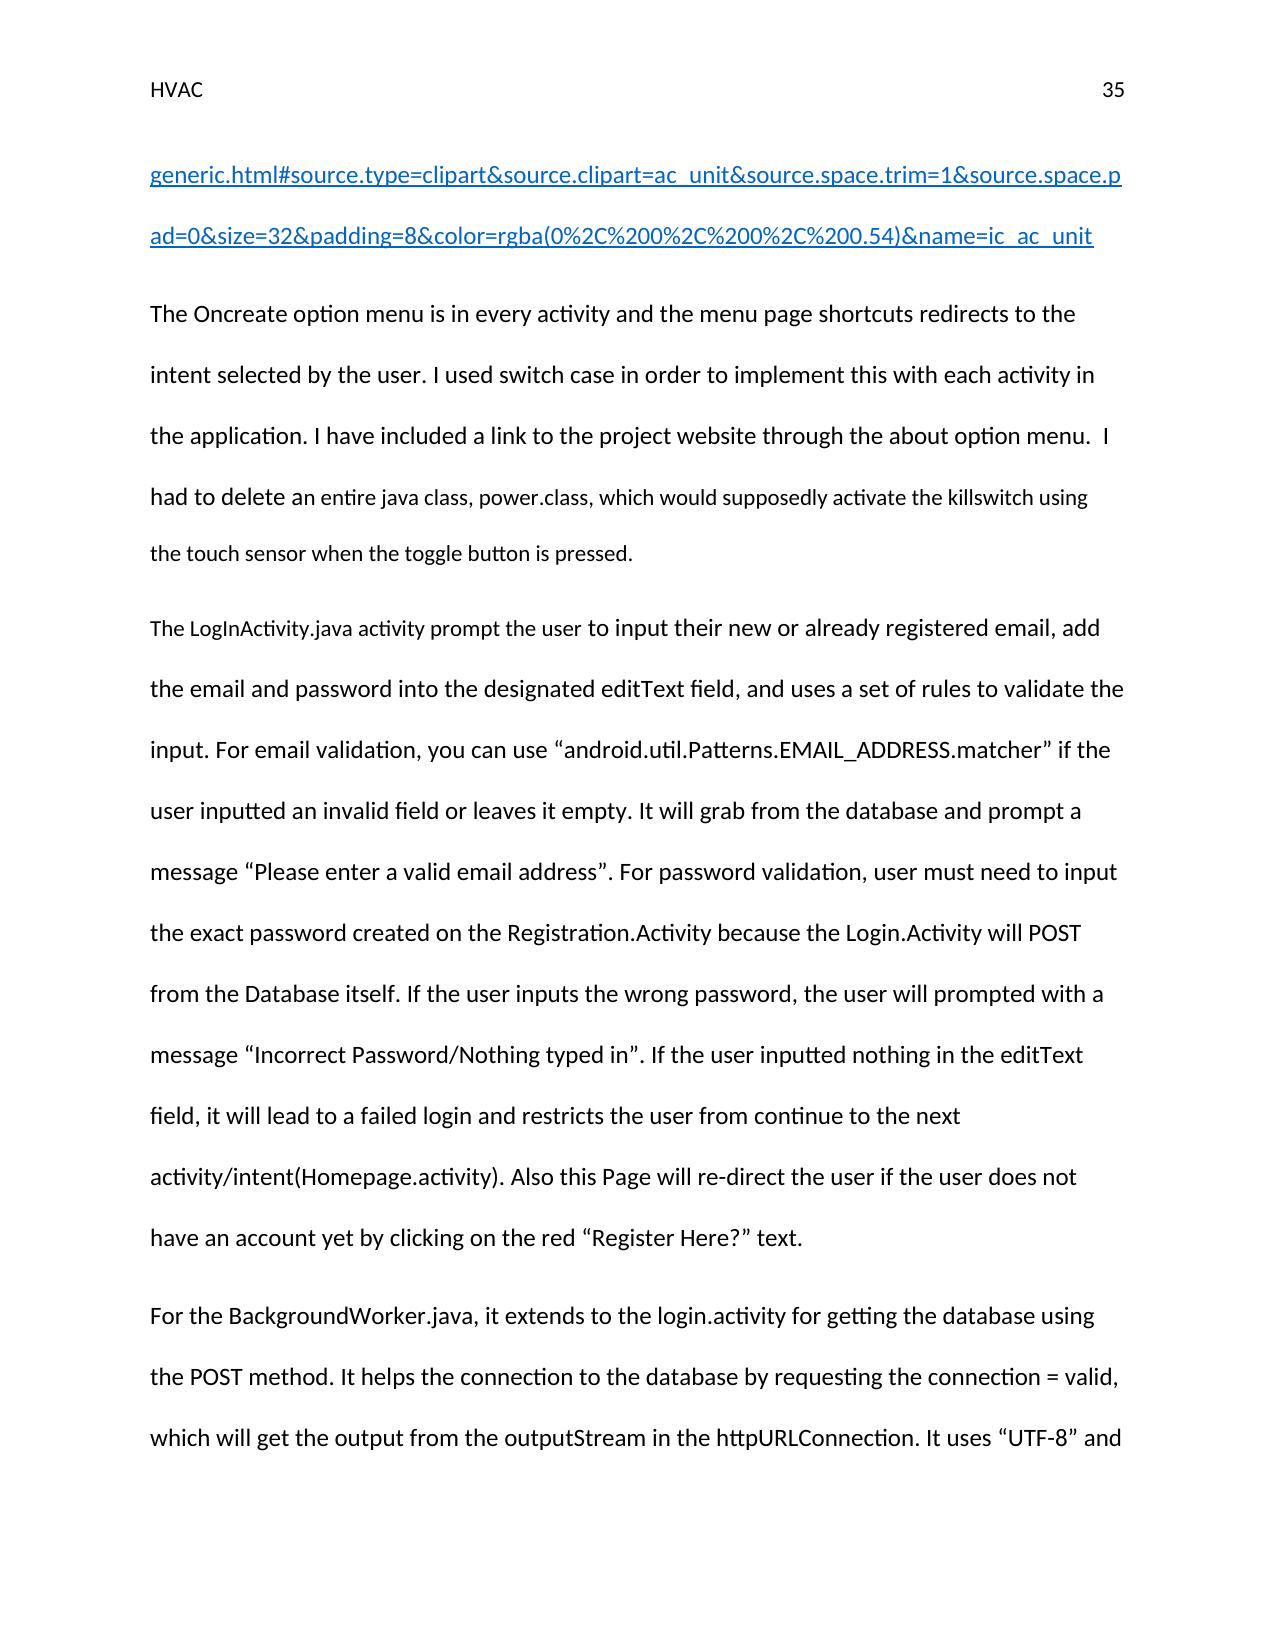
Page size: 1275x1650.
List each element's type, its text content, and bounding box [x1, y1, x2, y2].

text The LogInActivity.java activity prompt the user to input their new or already registered email, add the email and password into the designated editText field, and uses a set of rules to validate the input. For email validation, you can use “android.util.Patterns.EMAIL_ADDRESS.matcher” if the user inputted an invalid field or leaves it empty. It will grab from the database and prompt a message “Please enter a valid email address”. For password validation, user must need to input the exact password created on the Registration.Activity because the Login.Activity will POST from the Database itself. If the user inputs the wrong password, the user will prompted with a message “Incorrect Password/Nothing typed in”. If the user inputted nothing in the editText field, it will lead to a failed login and restricts the user from continue to the next activity/intent(Homepage.activity). Also this Page will re-direct the user if the user does not have an account yet by clicking on the red “Register Here?” text. [150, 612, 1125, 1253]
text The Oncreate option menu is in every activity and the menu page shortcuts redirects to the intent selected by the user. I used switch case in order to implement this with each activity in the application. I have included a link to the project website through the about option menu. I had to delete an entire java class, power.class, which would supposedly activate the killswitch using the touch sensor when the toggle button is pressed. [150, 298, 1125, 567]
